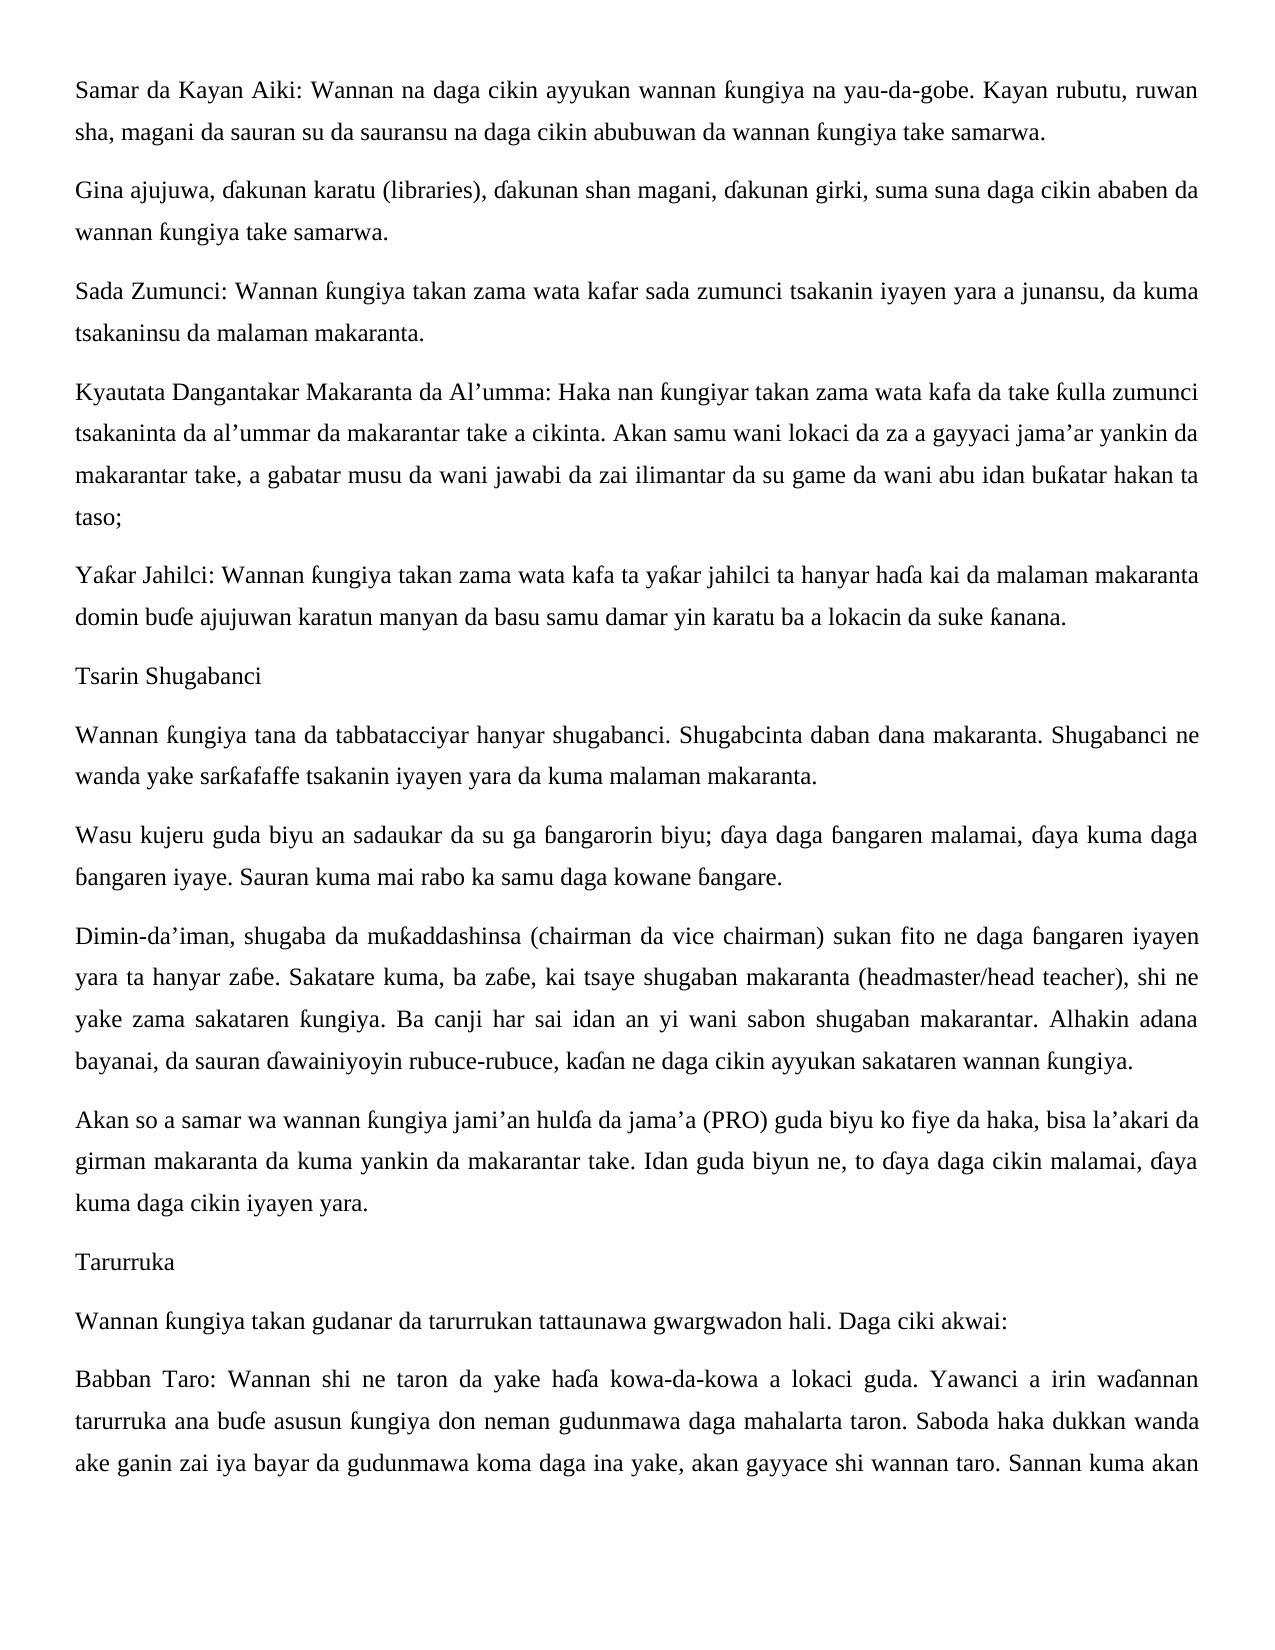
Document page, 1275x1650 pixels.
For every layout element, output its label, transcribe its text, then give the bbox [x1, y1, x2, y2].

text Tsarin Shugabanci [75, 661, 1200, 690]
text Samar da Kayan Aiki: Wannan na daga cikin ayyukan wannan ƙungiya na yau-da-gobe. Kayan rubutu, ruwan sha, magani da sauran su da sauransu na daga cikin abubuwan da wannan ƙungiya take samarwa. [75, 75, 1200, 145]
text Wannan ƙungiya tana da tabbatacciyar hanyar shugabanci. Shugabcinta daban dana makaranta. Shugabanci ne wanda yake sarƙafaffe tsakanin iyayen yara da kuma malaman makaranta. [75, 720, 1200, 790]
text Dimin-da’iman, shugaba da muƙaddashinsa (chairman da vice chairman) sukan fito ne daga ɓangaren iyayen yara ta hanyar zaɓe. Sakatare kuma, ba zaɓe, kai tsaye shugaban makaranta (headmaster/head teacher), shi ne yake zama sakataren ƙungiya. Ba canji har sai idan an yi wani sabon shugaban makarantar. Alhakin adana bayanai, da sauran ɗawainiyoyin rubuce-rubuce, kaɗan ne daga cikin ayyukan sakataren wannan ƙungiya. [75, 921, 1200, 1074]
text Wasu kujeru guda biyu an sadaukar da su ga ɓangarorin biyu; ɗaya daga ɓangaren malamai, ɗaya kuma daga ɓangaren iyaye. Sauran kuma mai rabo ka samu daga kowane ɓangare. [75, 820, 1200, 891]
text Sada Zumunci: Wannan ƙungiya takan zama wata kafar sada zumunci tsakanin iyayen yara a junansu, da kuma tsakaninsu da malaman makaranta. [75, 276, 1200, 346]
text Gina ajujuwa, ɗakunan karatu (libraries), ɗakunan shan magani, ɗakunan girki, suma suna daga cikin ababen da wannan ƙungiya take samarwa. [75, 176, 1200, 246]
text Akan so a samar wa wannan ƙungiya jami’an hulɗa da jama’a (PRO) guda biyu ko fiye da haka, bisa la’akari da girman makaranta da kuma yankin da makarantar take. Idan guda biyun ne, to ɗaya daga cikin malamai, ɗaya kuma daga cikin iyayen yara. [75, 1105, 1200, 1217]
text Yaƙar Jahilci: Wannan ƙungiya takan zama wata kafa ta yaƙar jahilci ta hanyar haɗa kai da malaman makaranta domin buɗe ajujuwan karatun manyan da basu samu damar yin karatu ba a lokacin da suke ƙanana. [75, 560, 1200, 631]
text Tarurruka [75, 1247, 1200, 1276]
text Wannan ƙungiya takan gudanar da tarurrukan tattaunawa gwargwadon hali. Daga ciki akwai: [75, 1306, 1200, 1334]
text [75, 1364, 1200, 1477]
text Kyautata Dangantakar Makaranta da Al’umma: Haka nan ƙungiyar takan zama wata kafa da take ƙulla zumunci tsakaninta da al’ummar da makarantar take a cikinta. Akan samu wani lokaci da za a gayyaci jama’ar yankin da makarantar take, a gabatar musu da wani jawabi da zai ilimantar da su game da wani abu idan buƙatar hakan ta taso; [75, 377, 1200, 530]
